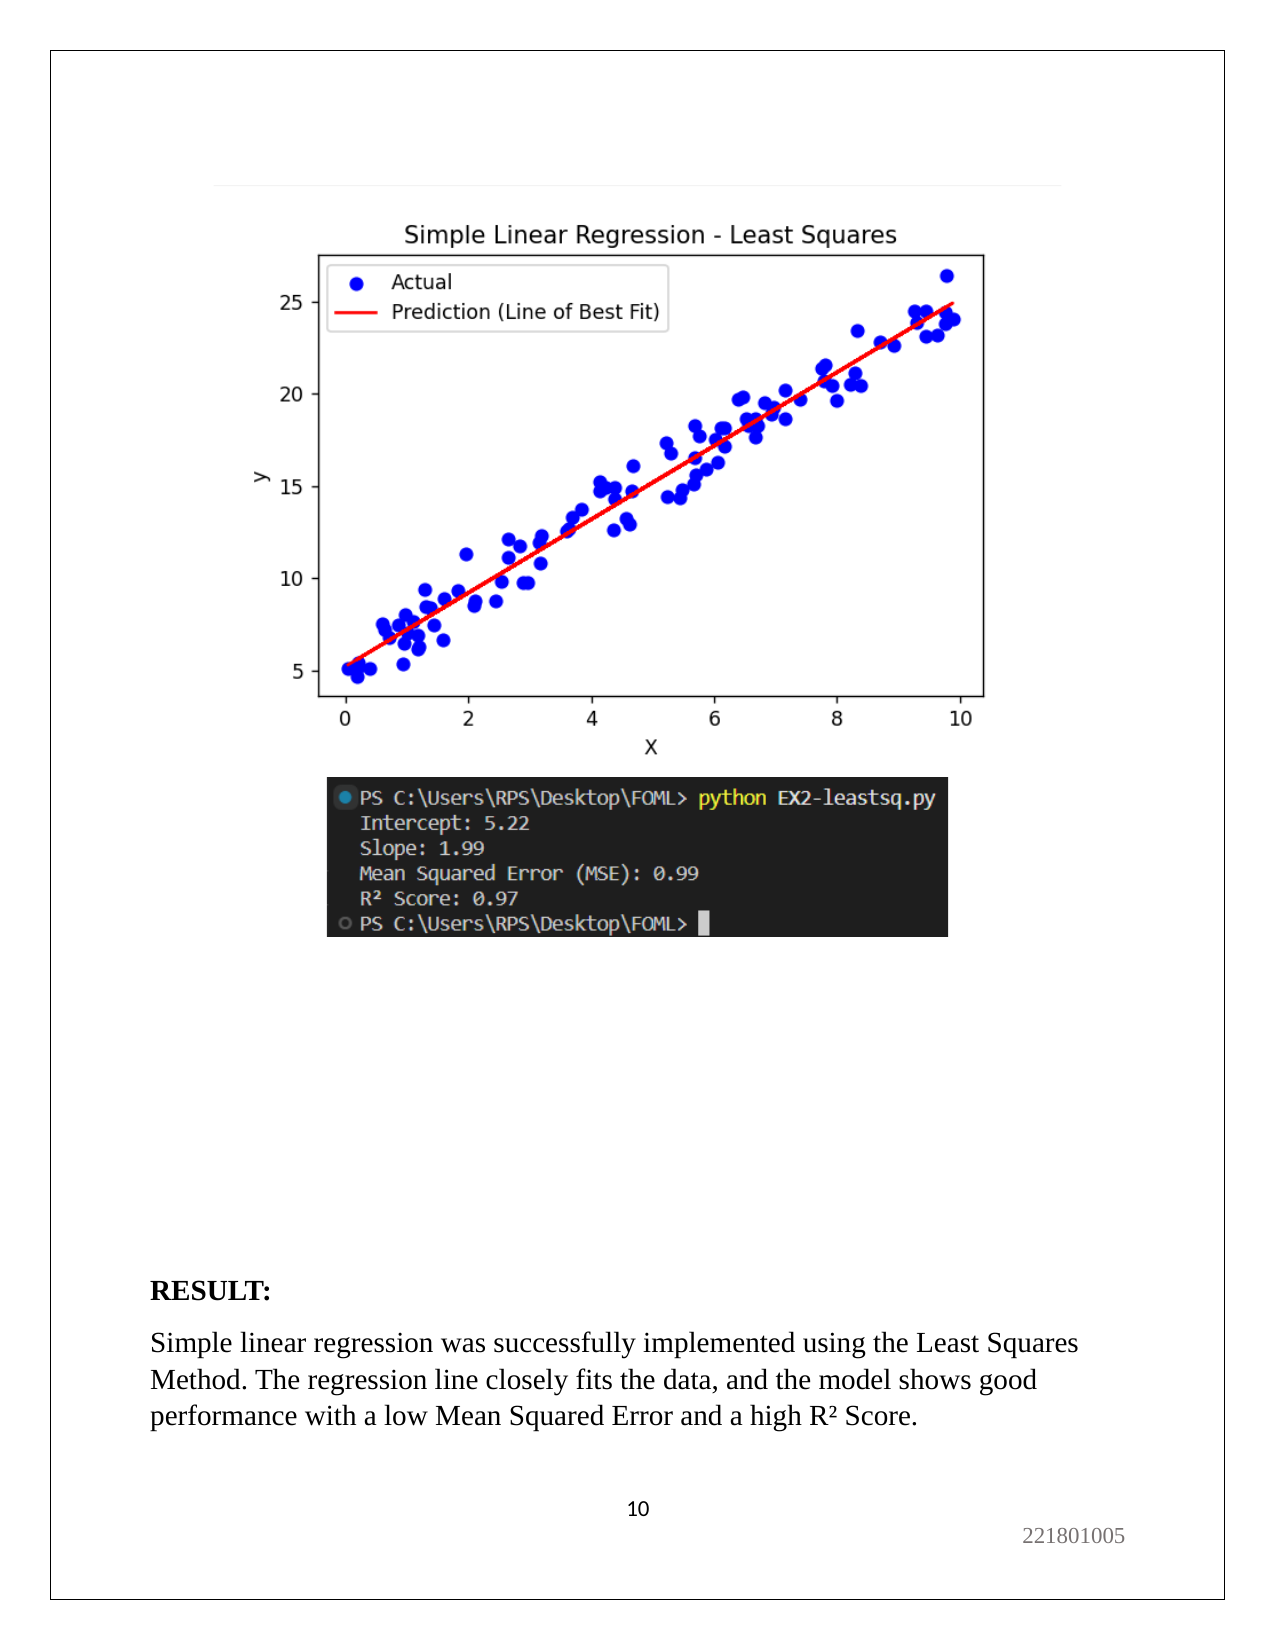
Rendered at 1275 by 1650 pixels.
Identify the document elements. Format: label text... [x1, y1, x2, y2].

picture [213, 185, 1062, 759]
text Simple linear regression was successfully implemented using the Least Squares Method. The regression line closely fits the data, and the model shows good performance with a low Mean Squared Error and a high R² Score. [150, 1326, 1125, 1431]
text RESULT: [150, 1273, 1125, 1306]
picture [326, 777, 949, 937]
